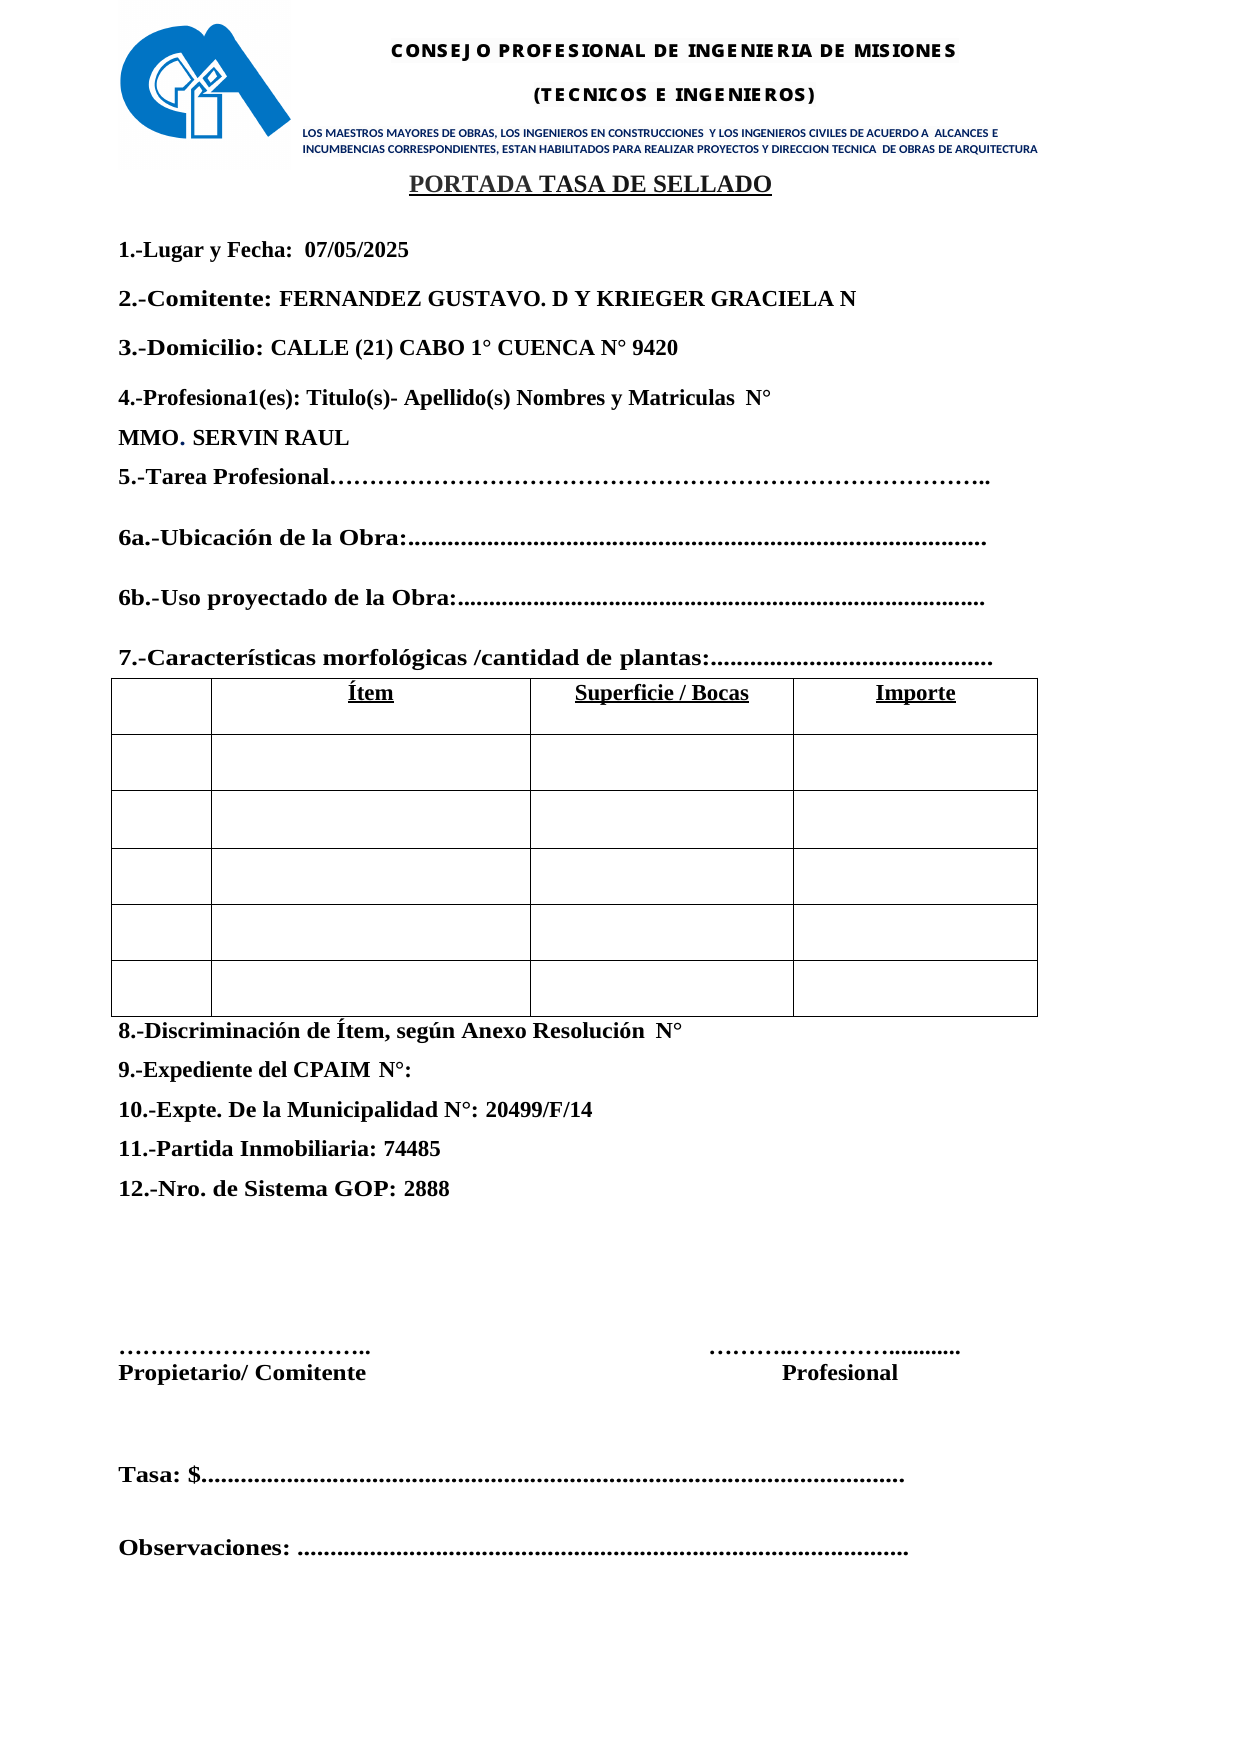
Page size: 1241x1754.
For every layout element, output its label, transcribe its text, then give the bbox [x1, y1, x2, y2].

text 12.-Nro. de Sistema GOP: 2888 [118, 1175, 1063, 1201]
table_cell [794, 849, 1037, 903]
table_cell [212, 735, 530, 790]
text 2.-Comitente: FERNANDEZ GUSTAVO. D Y KRIEGER GRACIELA N [118, 285, 1063, 312]
text MMO. SERVIN RAUL [118, 424, 1063, 450]
table_cell [794, 961, 1037, 1016]
title PORTADA TASA DE SELLADO [118, 169, 1063, 198]
table_cell [531, 905, 793, 960]
table_header Superficie / Bocas [531, 679, 793, 734]
text 9.-Expediente del CPAIM N°: [118, 1056, 1063, 1083]
table_cell [112, 791, 211, 847]
text 3.-Domicilio: CALLE (21) CABO 1° CUENCA N° 9420 [118, 334, 1063, 361]
table_header Ítem [212, 679, 530, 734]
table_cell [212, 791, 530, 847]
table_cell [212, 849, 530, 903]
table_cell [112, 735, 211, 790]
table_cell [212, 961, 530, 1016]
text Propietario/ Comitente Profesional [118, 1359, 1063, 1386]
table_cell [531, 961, 793, 1016]
text 11.-Partida Inmobiliaria: 74485 [118, 1135, 1063, 1162]
table_cell [112, 961, 211, 1016]
table_cell [112, 849, 211, 903]
table_cell [112, 905, 211, 960]
table_cell [212, 905, 530, 960]
text 4.-Profesiona1(es): Titulo(s)- Apellido(s) Nombres y Matriculas N° [118, 384, 1063, 411]
text 8.-Discriminación de Ítem, según Anexo Resolución N° [118, 710, 1063, 1043]
text 7.-Características morfológicas /cantidad de plantas:........................................... [118, 644, 1063, 671]
picture [118, 0, 292, 170]
table_header Importe [794, 679, 1037, 734]
text 6a.-Ubicación de la Obra:........................................................................................ [118, 524, 1063, 550]
text 5.-Tarea Profesional……………………………………………………………………….. [118, 463, 1063, 490]
text Observaciones: ............................................................................................. [118, 1533, 1063, 1560]
table_header [112, 679, 211, 734]
table_cell [794, 735, 1037, 790]
text Tasa: $........................................................................................................... [118, 1461, 1063, 1487]
text 10.-Expte. De la Municipalidad N°: 20499/F/14 [118, 1096, 1063, 1122]
text ………………………….. ………..…………............ [118, 1333, 1063, 1359]
table_cell [794, 905, 1037, 960]
table_cell [531, 735, 793, 790]
table_cell [531, 849, 793, 903]
table_cell [794, 791, 1037, 847]
text 1.-Lugar y Fecha: 07/05/2025 [118, 236, 1063, 263]
text 6b.-Uso proyectado de la Obra:.................................................................................... [118, 584, 1063, 610]
table_cell [531, 791, 793, 847]
